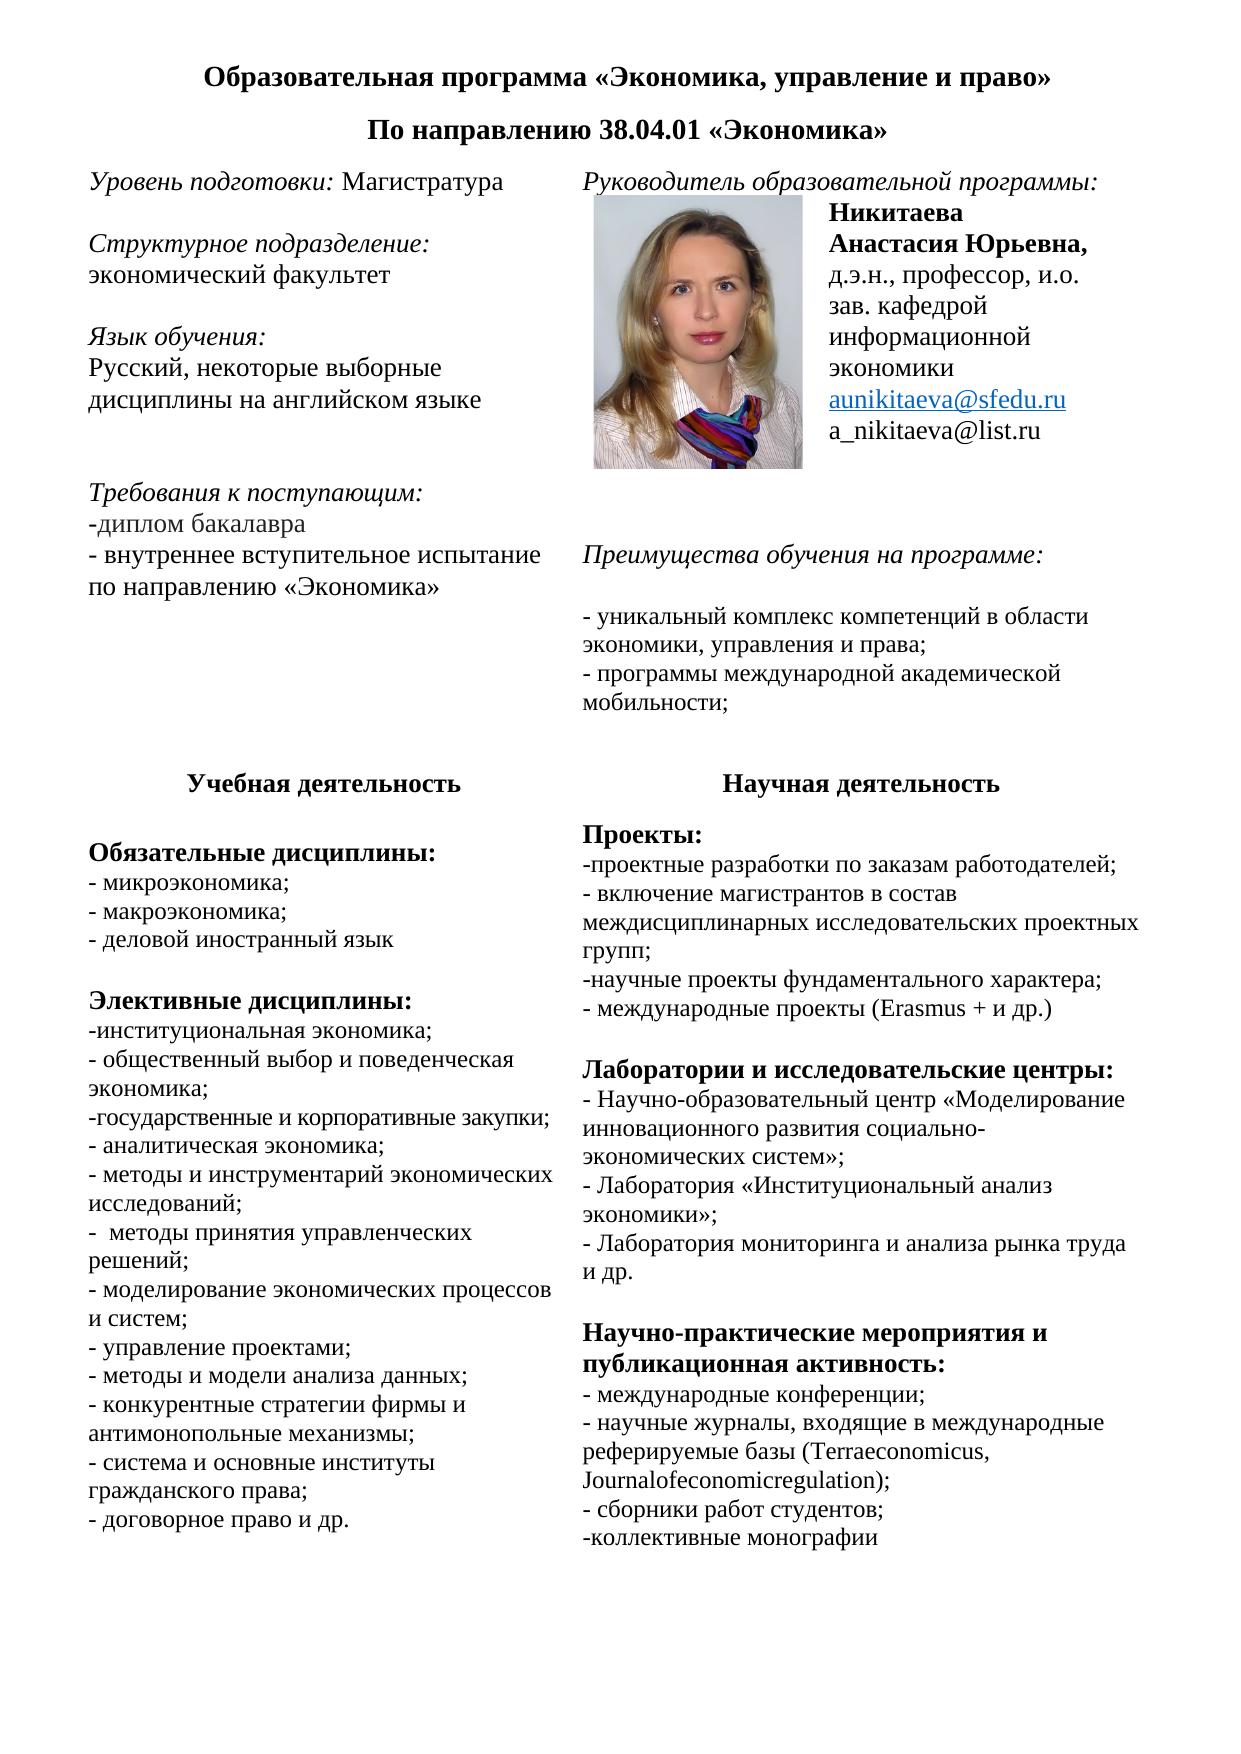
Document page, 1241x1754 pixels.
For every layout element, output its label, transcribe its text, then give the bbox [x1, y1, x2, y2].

text Образовательная программа «Экономика, управление и право» [74, 59, 1181, 93]
table_cell Обязательные дисциплины: - микроэкономика; - макроэкономика; - деловой иностранный язык Элективные дисциплины: -институциональная экономика; - общественный выбор и поведенческая экономика; -государственные и корпоративные закупки; - аналитическая экономика; - методы и инструментарий экономических исследований; - методы принятия управленческих решений; - моделирование экономических процессов и систем; - управление проектами; - методы и модели анализа данных; - конкурентные стратегии фирмы и антимонопольные механизмы; - система и основные институты гражданского права; - договорное право и др. [77, 818, 571, 1551]
text По направлению 38.04.01 «Экономика» [74, 112, 1181, 145]
table_cell Проекты: -проектные разработки по заказам работодателей; - включение магистрантов в состав междисциплинарных исследовательских проектных групп; -научные проекты фундаментального характера; - международные проекты (Erasmus + и др.) Лаборатории и исследовательские центры: - Научно-образовательный центр «Моделирование инновационного развития социально-экономических систем»; - Лаборатория «Институциональный анализ экономики»; - Лаборатория мониторинга и анализа рынка труда и др. Научно-практические мероприятия и публикационная активность: - международные конференции; - научные журналы, входящие в международные реферируемые базы (Terraeconomicus, Journalofeconomicregulation); - сборники работ студентов; -коллективные монографии [571, 818, 1152, 1551]
table_cell Научная деятельность [571, 747, 1152, 818]
table_header Руководитель образовательной программы: Преимущества обучения на программе: - уникальный комплекс компетенций в области экономики, управления и права; - программы международной академической мобильности; [571, 165, 1152, 747]
picture [593, 195, 803, 469]
table_cell Учебная деятельность [77, 747, 571, 818]
table_header Уровень подготовки: Магистратура Структурное подразделение: экономический факультет Язык обучения: Русский, некоторые выборные дисциплины на английском языке Требования к поступающим: -диплом бакалавра - внутреннее вступительное испытание по направлению «Экономика» [77, 165, 571, 747]
